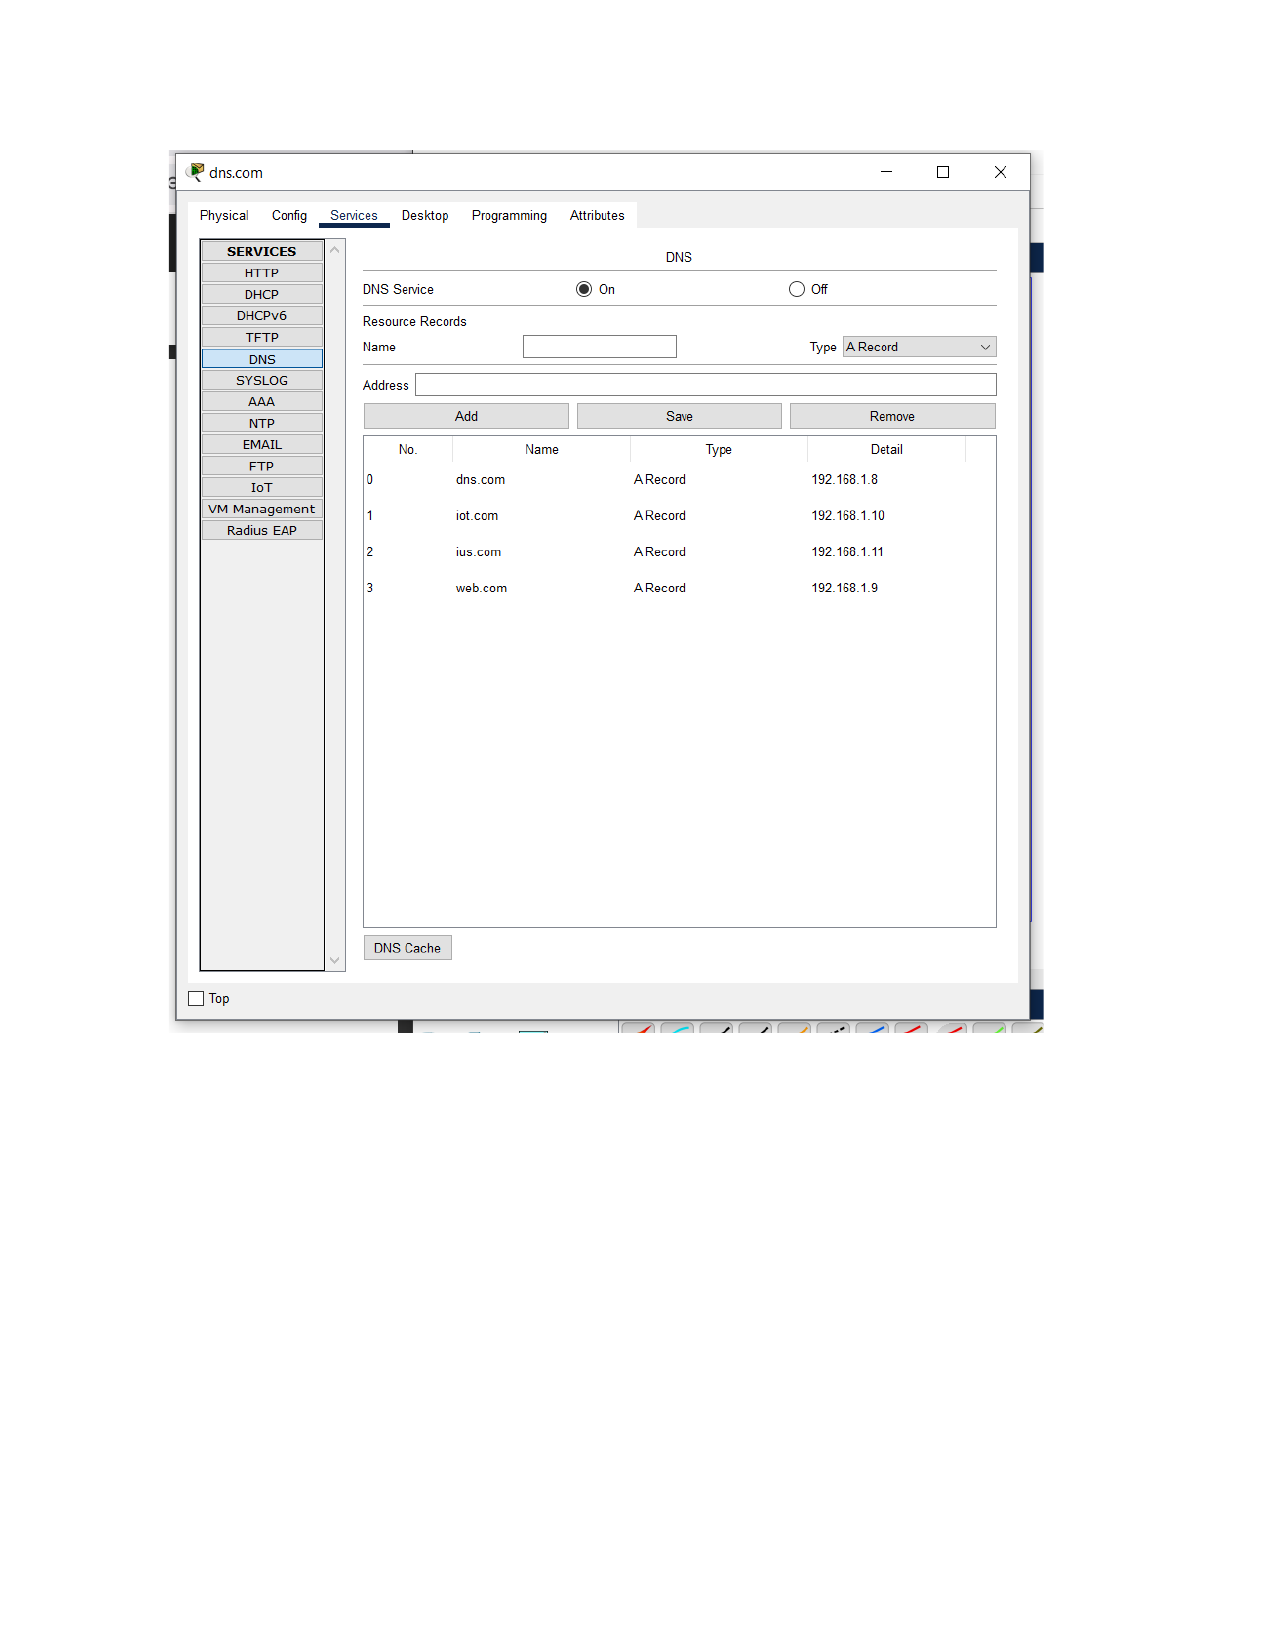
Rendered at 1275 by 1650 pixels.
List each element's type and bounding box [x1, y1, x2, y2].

picture [168, 150, 1044, 1033]
